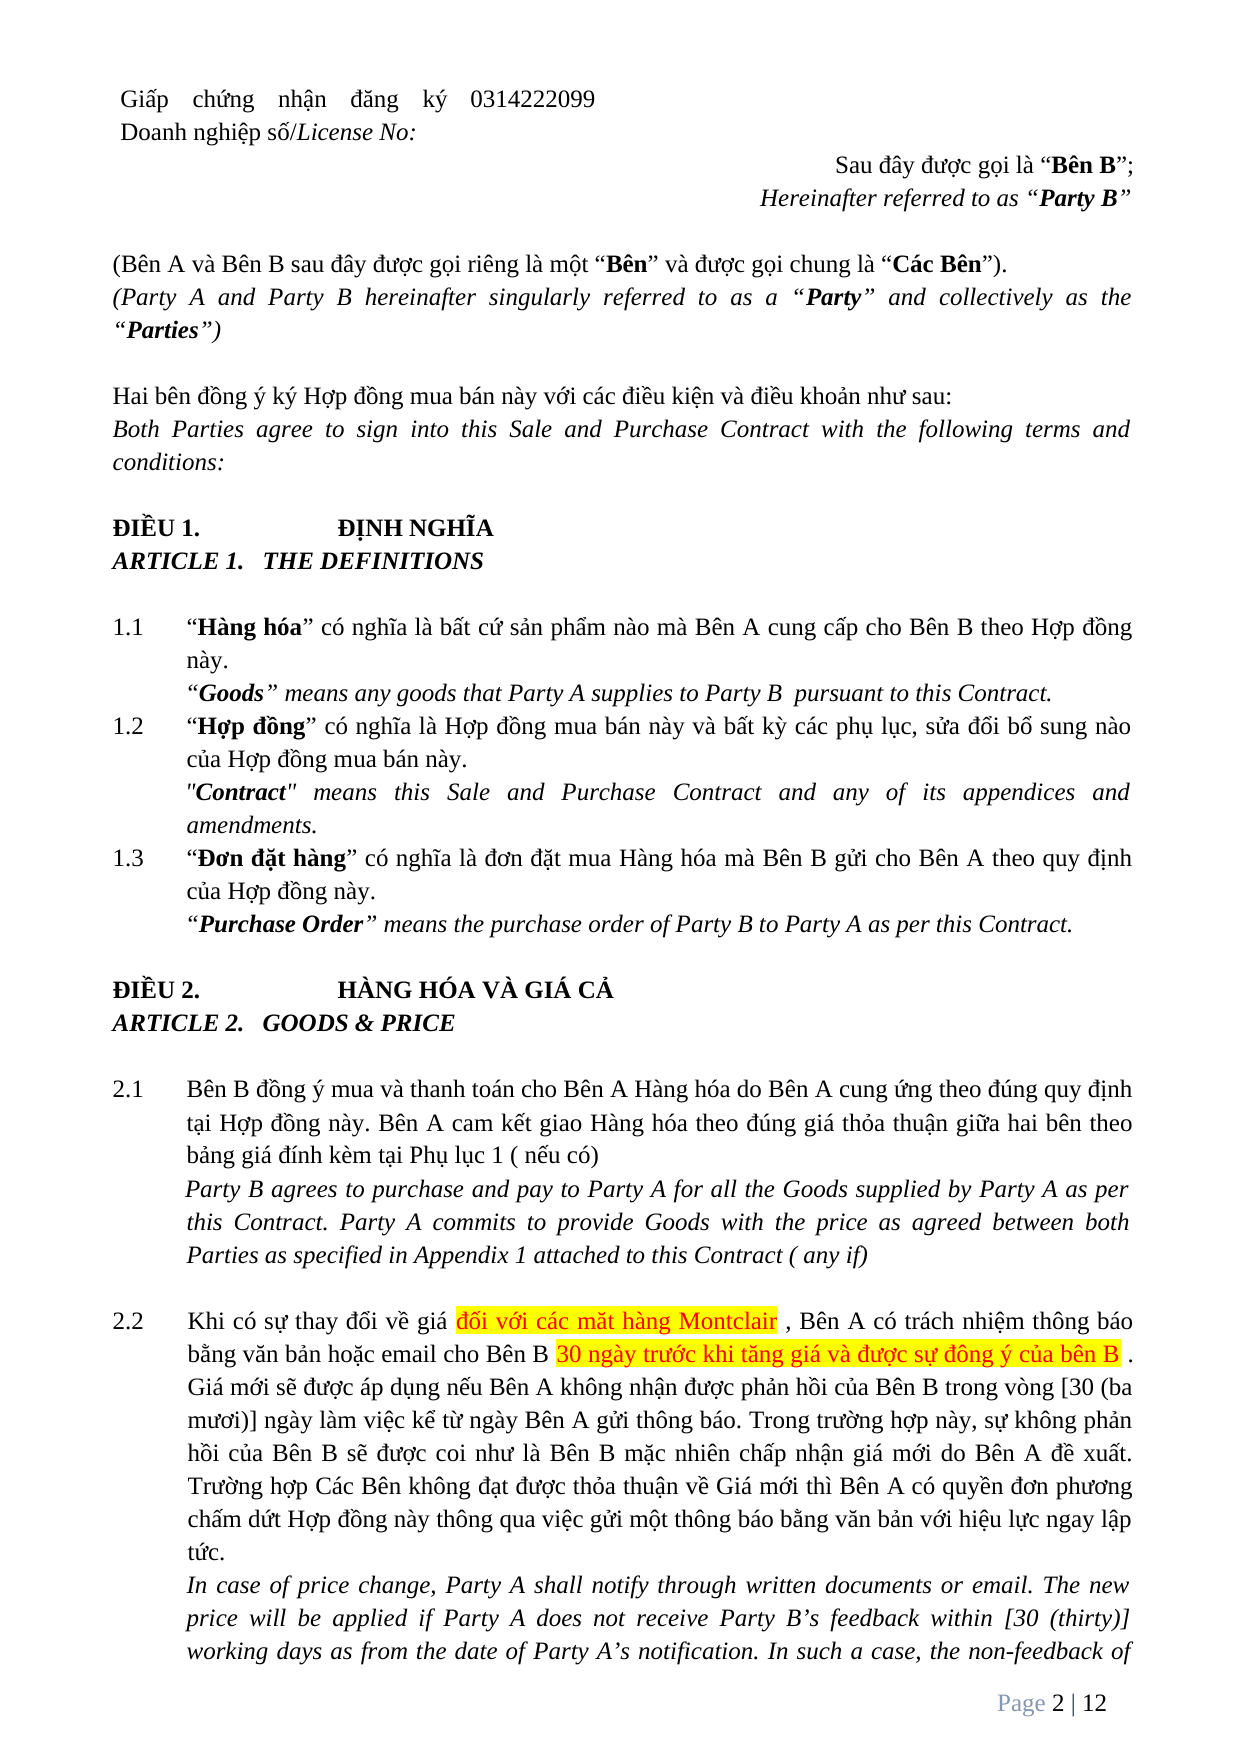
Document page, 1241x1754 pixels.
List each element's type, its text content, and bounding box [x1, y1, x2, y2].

text Hereinafter referred to as “Party B” [112, 183, 1134, 212]
text "Contract" means this Sale and Purchase Contract and any of its appendices and amendments. [185, 777, 1134, 839]
text ARTICLE 2. GOODS & PRICE [112, 1008, 1134, 1037]
table_cell 0314222099 [459, 84, 1183, 150]
text Hai bên đồng ý ký Hợp đồng mua bán này với các điều kiện và điều khoản như sau: [112, 381, 1134, 410]
text Both Parties agree to sign into this Sale and Purchase Contract with the following terms and conditions: [112, 414, 1134, 476]
text 2.1 Bên B đồng ý mua và thanh toán cho Bên A Hàng hóa do Bên A cung ứng theo đúng quy định tại Hợp đồng này. Bên A cam kết giao Hàng hóa theo đúng giá thỏa thuận giữa hai bên theo bảng giá đính kèm tại Phụ lục 1 ( nếu có) [112, 1074, 1134, 1169]
table_cell Giấp chứng nhận đăng ký Doanh nghiệp số/License No: [109, 84, 459, 150]
text (Party A and Party B hereinafter singularly referred to as a “Party” and collectively as the “Parties”) [112, 282, 1134, 344]
text 1.1 “Hàng hóa” có nghĩa là bất cứ sản phẩm nào mà Bên A cung cấp cho Bên B theo Hợp đồng này. [112, 612, 1134, 674]
text ĐIỀU 1. ĐỊNH NGHĨA [112, 513, 1134, 542]
text 2.2 Khi có sự thay đổi về giá đối với các măt hàng Montclair , Bên A có trách nhiệm thông báo bằng văn bản hoặc email cho Bên B 30 ngày trước khi tăng giá và được sự đông ý của bên B . Giá mới sẽ được áp dụng nếu Bên A không nhận được phản hồi của Bên B trong vòng [30 (ba mươi)] ngày làm việc kể từ ngày Bên A gửi thông báo. Trong trường hợp này, sự không phản hồi của Bên B sẽ được coi như là Bên B mặc nhiên chấp nhận giá mới do Bên A đề xuất. Trường hợp Các Bên không đạt được thỏa thuận về Giá mới thì Bên A có quyền đơn phương chấm dứt Hợp đồng này thông qua việc gửi một thông báo bằng văn bản với hiệu lực ngay lập tức. [112, 1306, 1134, 1566]
text Party B agrees to purchase and pay to Party A for all the Goods supplied by Party A as per this Contract. Party A commits to provide Goods with the price as agreed between both Parties as specified in Appendix 1 attached to this Contract ( any if) [185, 1174, 1134, 1268]
text “Purchase Order” means the purchase order of Party B to Party A as per this Contract. [185, 909, 1134, 938]
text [186, 1570, 1134, 1665]
text 1.3 “Đơn đặt hàng” có nghĩa là đơn đặt mua Hàng hóa mà Bên B gửi cho Bên A theo quy định của Hợp đồng này. [112, 843, 1134, 905]
text “Goods” means any goods that Party A supplies to Party B pursuant to this Contract. [185, 678, 1134, 707]
text 1.2 “Hợp đồng” có nghĩa là Hợp đồng mua bán này và bất kỳ các phụ lục, sửa đổi bổ sung nào của Hợp đồng mua bán này. [112, 711, 1134, 773]
text ĐIỀU 2. HÀNG HÓA VÀ GIÁ CẢ [112, 976, 1134, 1004]
text ARTICLE 1. THE DEFINITIONS [112, 546, 1134, 575]
text Sau đây được gọi là “Bên B”; [112, 150, 1134, 179]
text (Bên A và Bên B sau đây được gọi riêng là một “Bên” và được gọi chung là “Các Bên”). [112, 249, 1134, 278]
